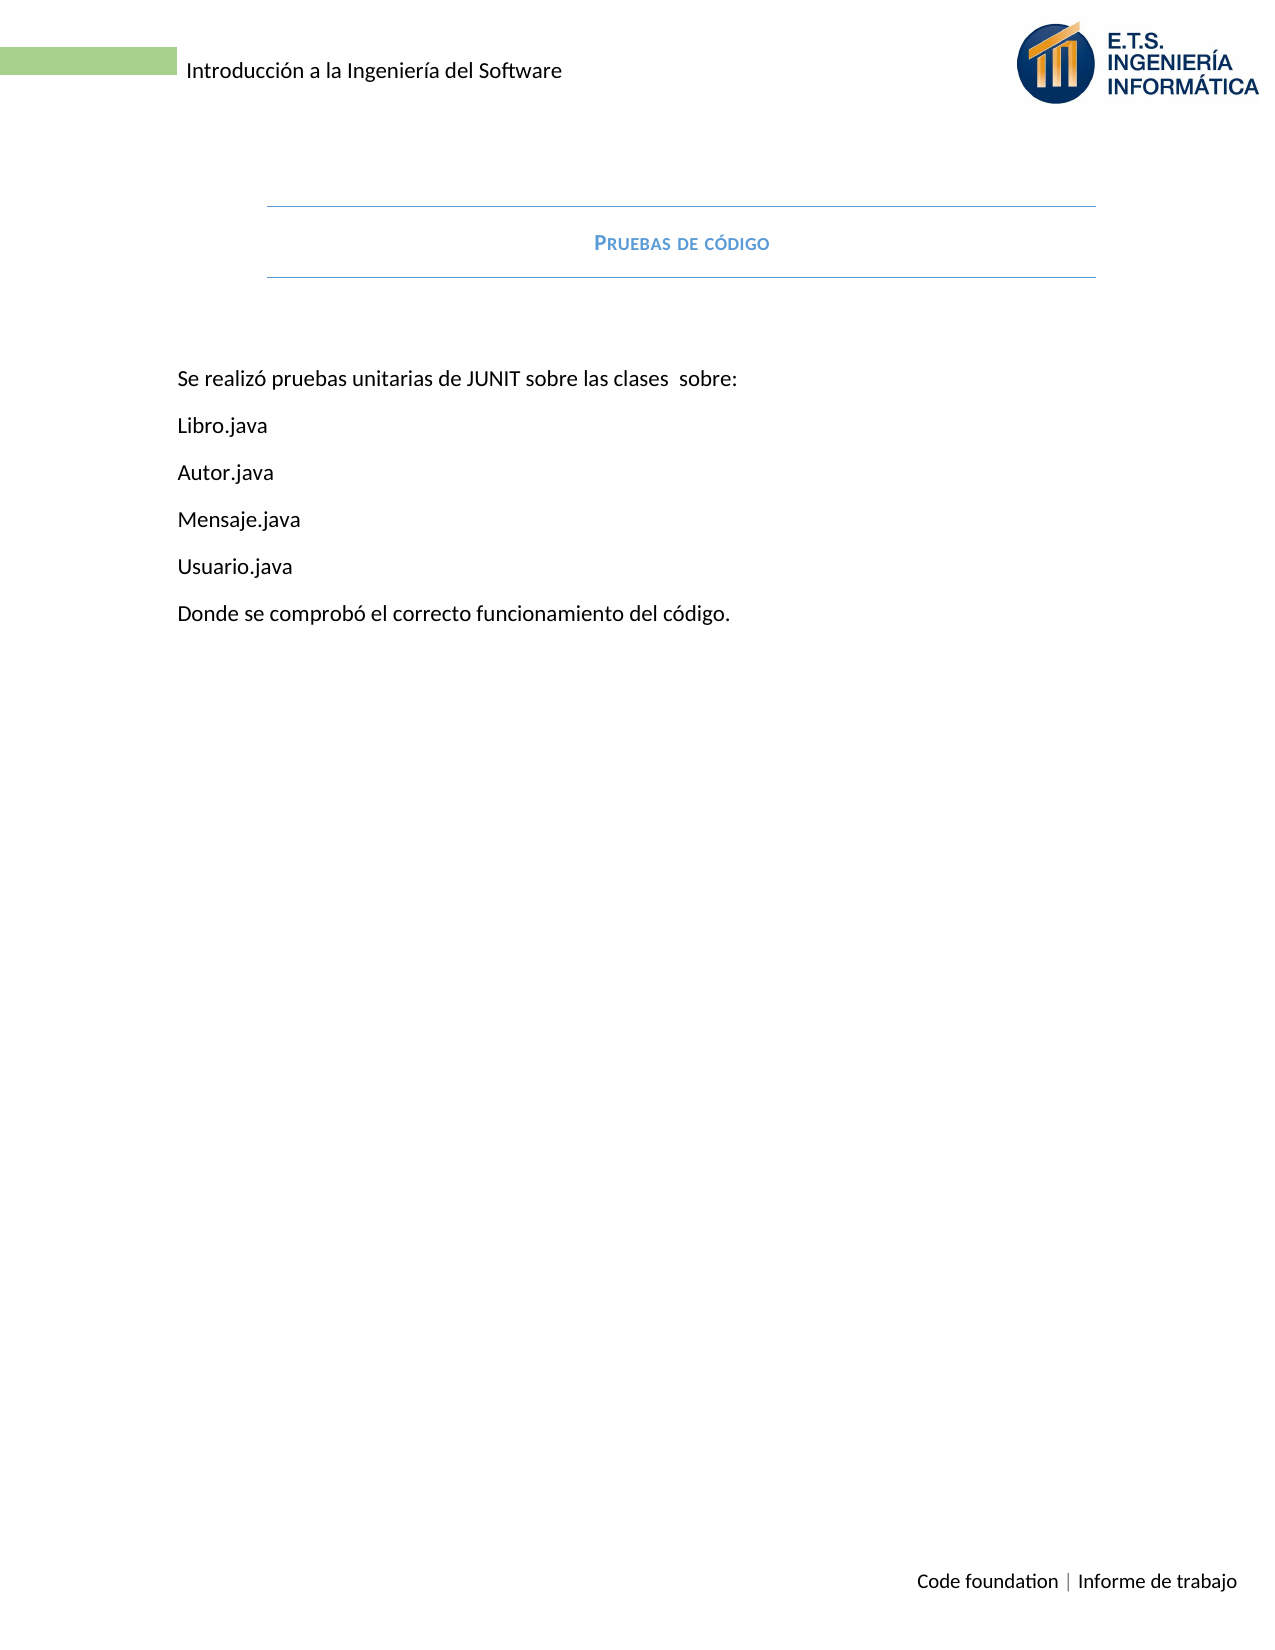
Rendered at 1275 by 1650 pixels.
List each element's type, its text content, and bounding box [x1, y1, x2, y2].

picture [1017, 0, 1259, 138]
text Donde se comprobó el correcto funcionamiento del código. [177, 599, 1186, 627]
text Mensaje.java [177, 505, 1186, 533]
text Usuario.java [177, 552, 1186, 580]
text Se realizó pruebas unitarias de JUNIT sobre las clases sobre: [177, 364, 1186, 392]
text Pruebas de código [267, 207, 1096, 277]
text Libro.java [177, 411, 1186, 439]
text Autor.java [177, 458, 1186, 486]
